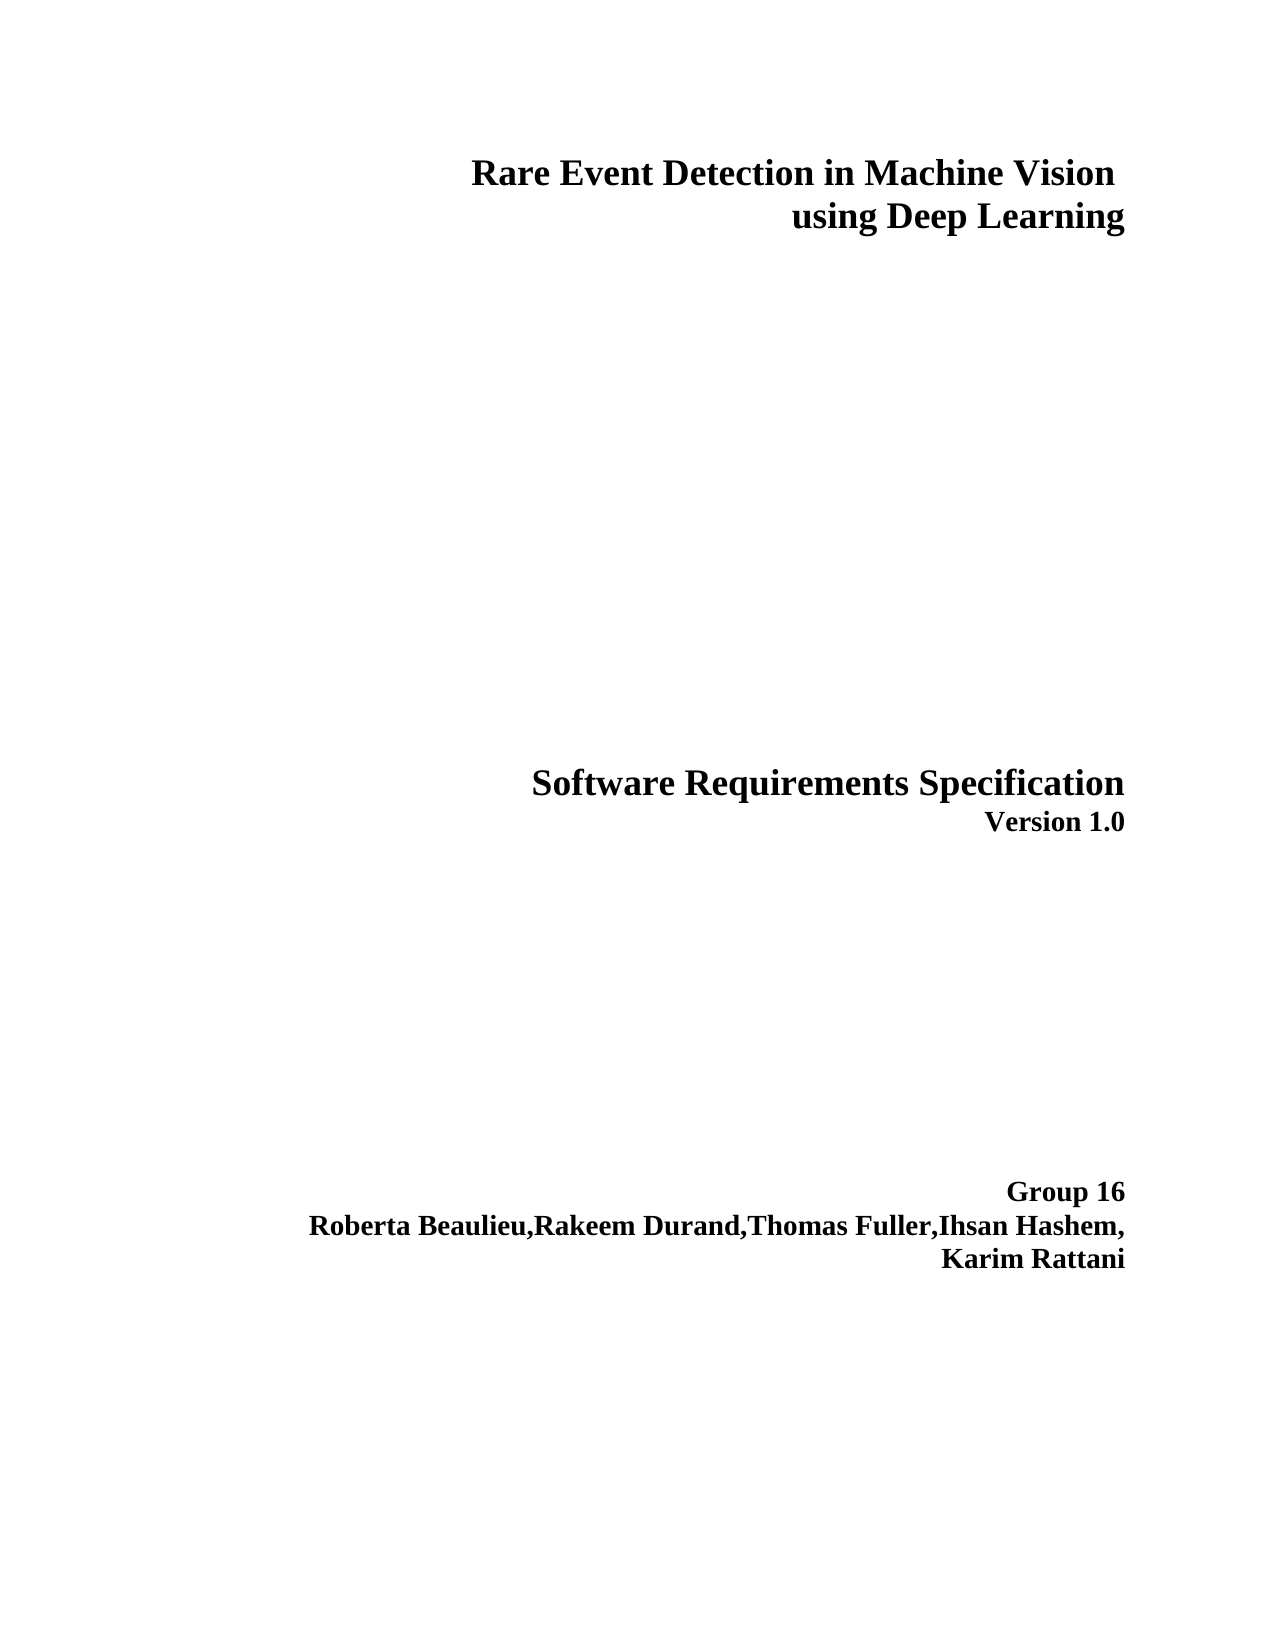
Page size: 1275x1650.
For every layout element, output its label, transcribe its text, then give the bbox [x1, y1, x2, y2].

title Version 1.0 [150, 804, 1125, 837]
title Software Requirements Specification [150, 761, 1125, 804]
title Group 16 [150, 1174, 1125, 1208]
title Roberta Beaulieu,Rakeem Durand,Thomas Fuller,Ihsan Hashem, Karim Rattani [150, 1208, 1125, 1275]
title Rare Event Detection in Machine Vision using Deep Learning [147, 150, 1125, 279]
